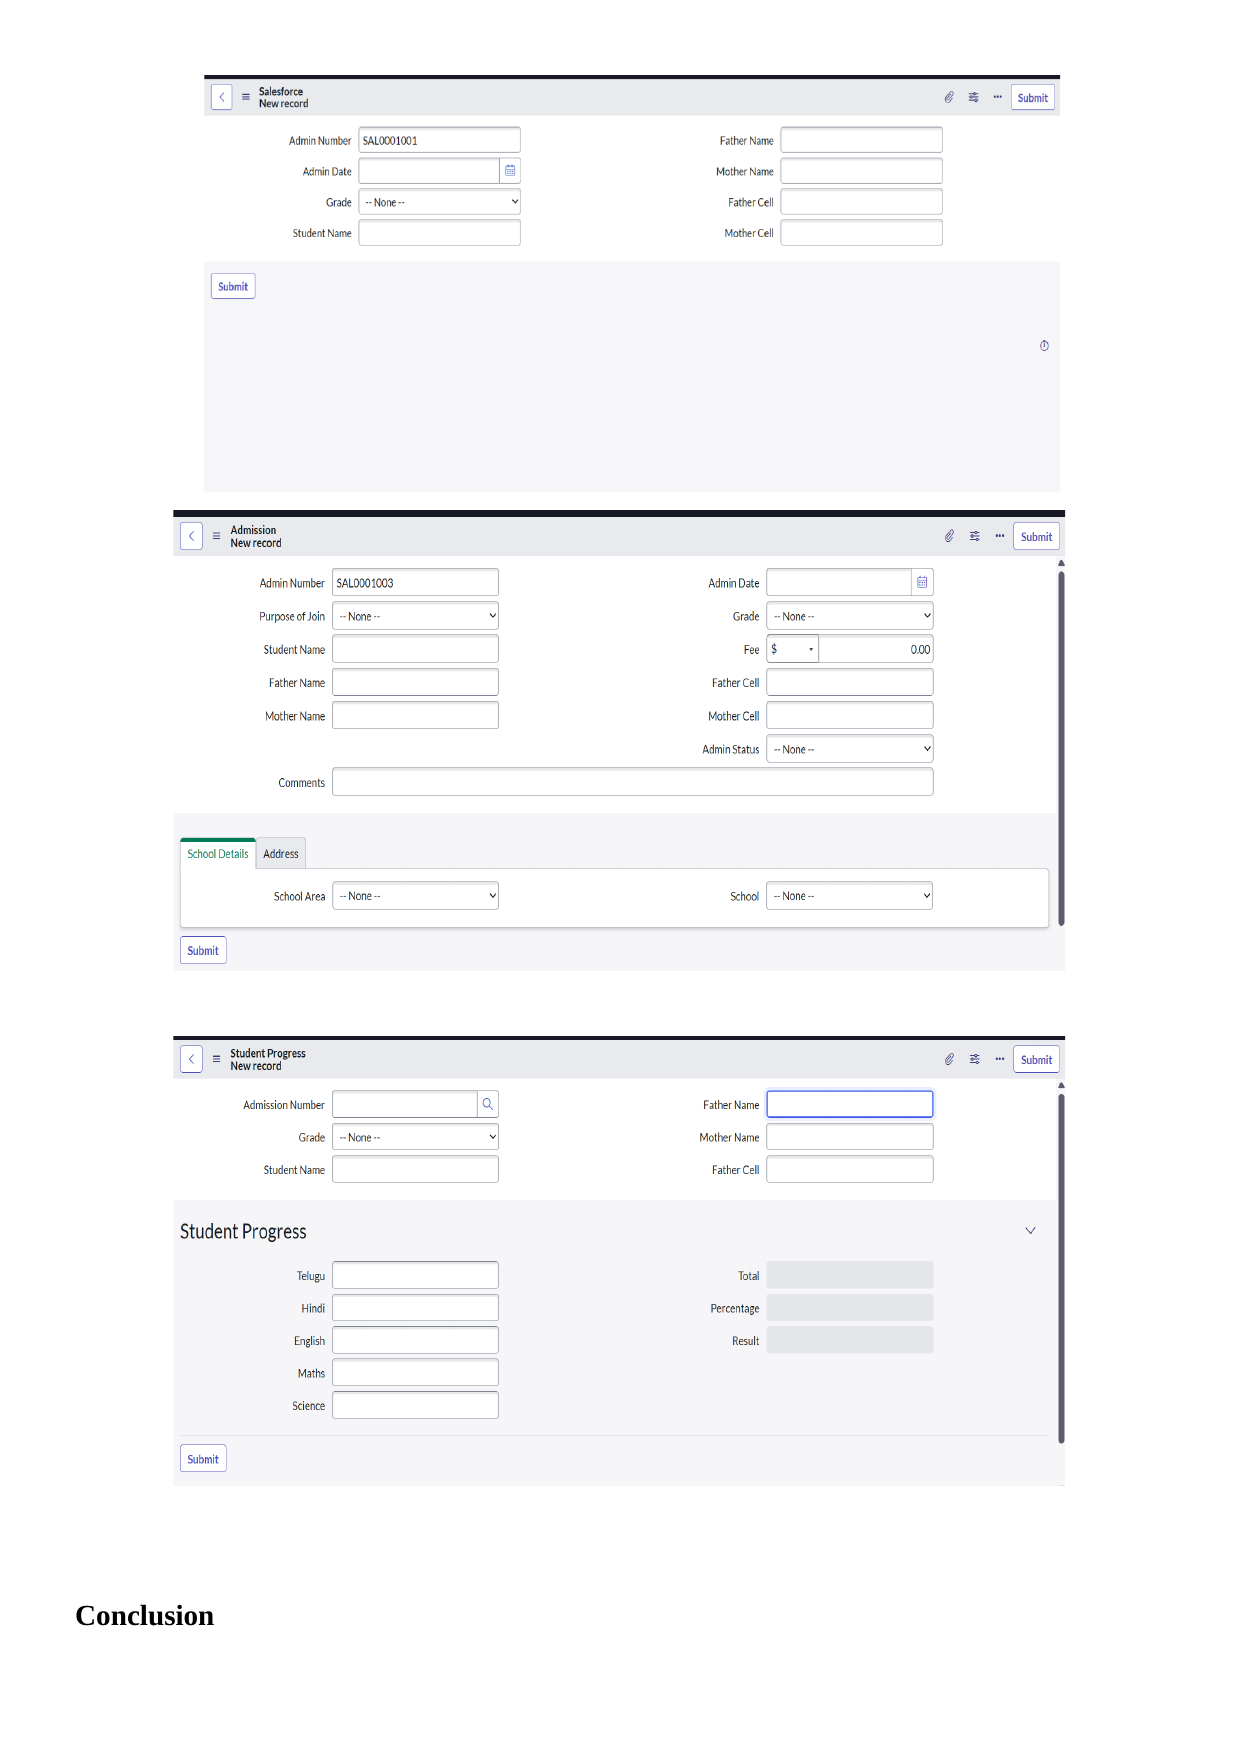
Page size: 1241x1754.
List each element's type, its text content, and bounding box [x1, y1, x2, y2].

picture [173, 1036, 1065, 1486]
picture [204, 75, 1061, 492]
text Conclusion [75, 1598, 1165, 1632]
picture [173, 510, 1065, 971]
